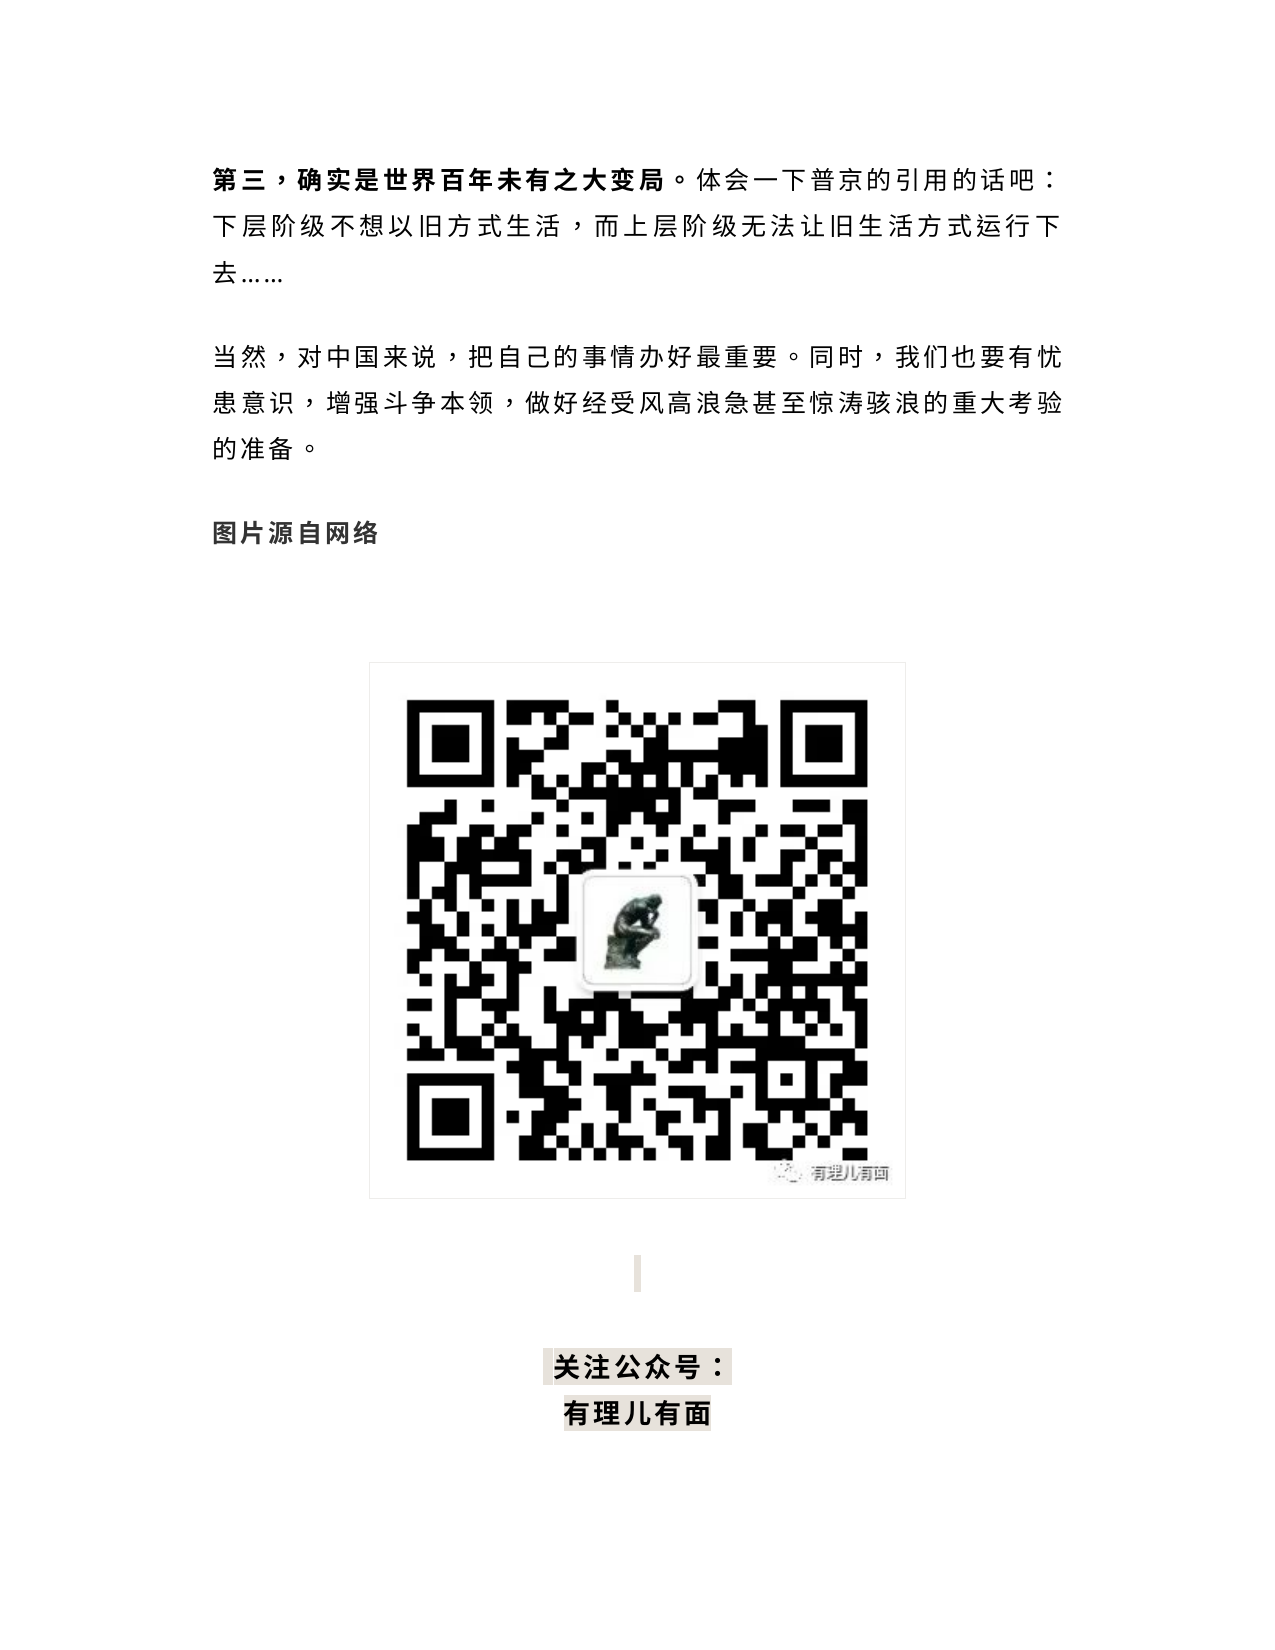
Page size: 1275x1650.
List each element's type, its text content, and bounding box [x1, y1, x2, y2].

text 关注公众号： [299, 1338, 976, 1385]
text 有理儿有面 [299, 1385, 976, 1431]
text 图片源自网络 [212, 504, 1062, 550]
text 第三，确实是世界百年未有之大变局。体会一下普京的引用的话吧：下层阶级不想以旧方式生活，而上层阶级无法让旧生活方式运行下去…… [212, 150, 1062, 289]
picture [370, 663, 905, 1198]
text 当然，对中国来说，把自己的事情办好最重要。同时，我们也要有忧患意识，增强斗争本领，做好经受风高浪急甚至惊涛骇浪的重大考验的准备。 [212, 327, 1062, 466]
